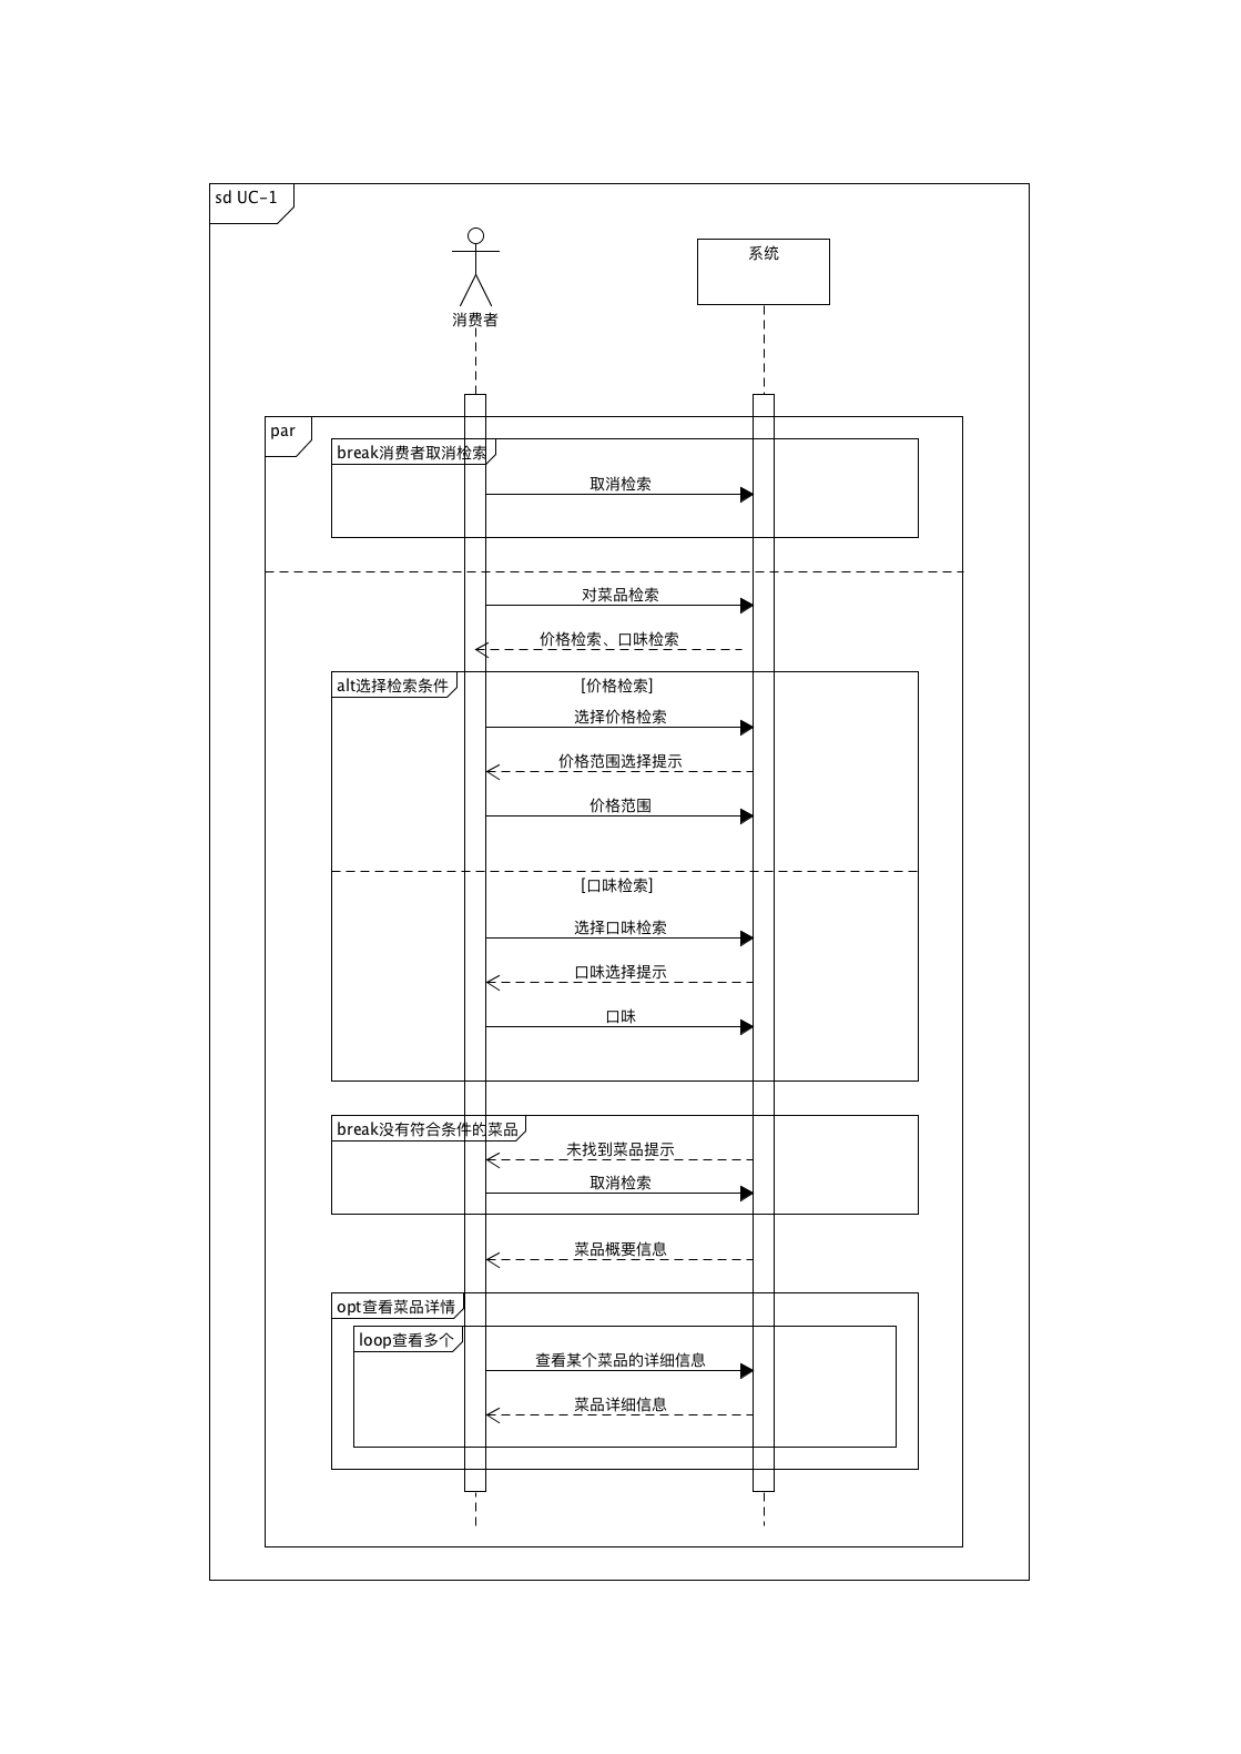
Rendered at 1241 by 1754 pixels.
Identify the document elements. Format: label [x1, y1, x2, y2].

picture [187, 162, 1052, 1592]
